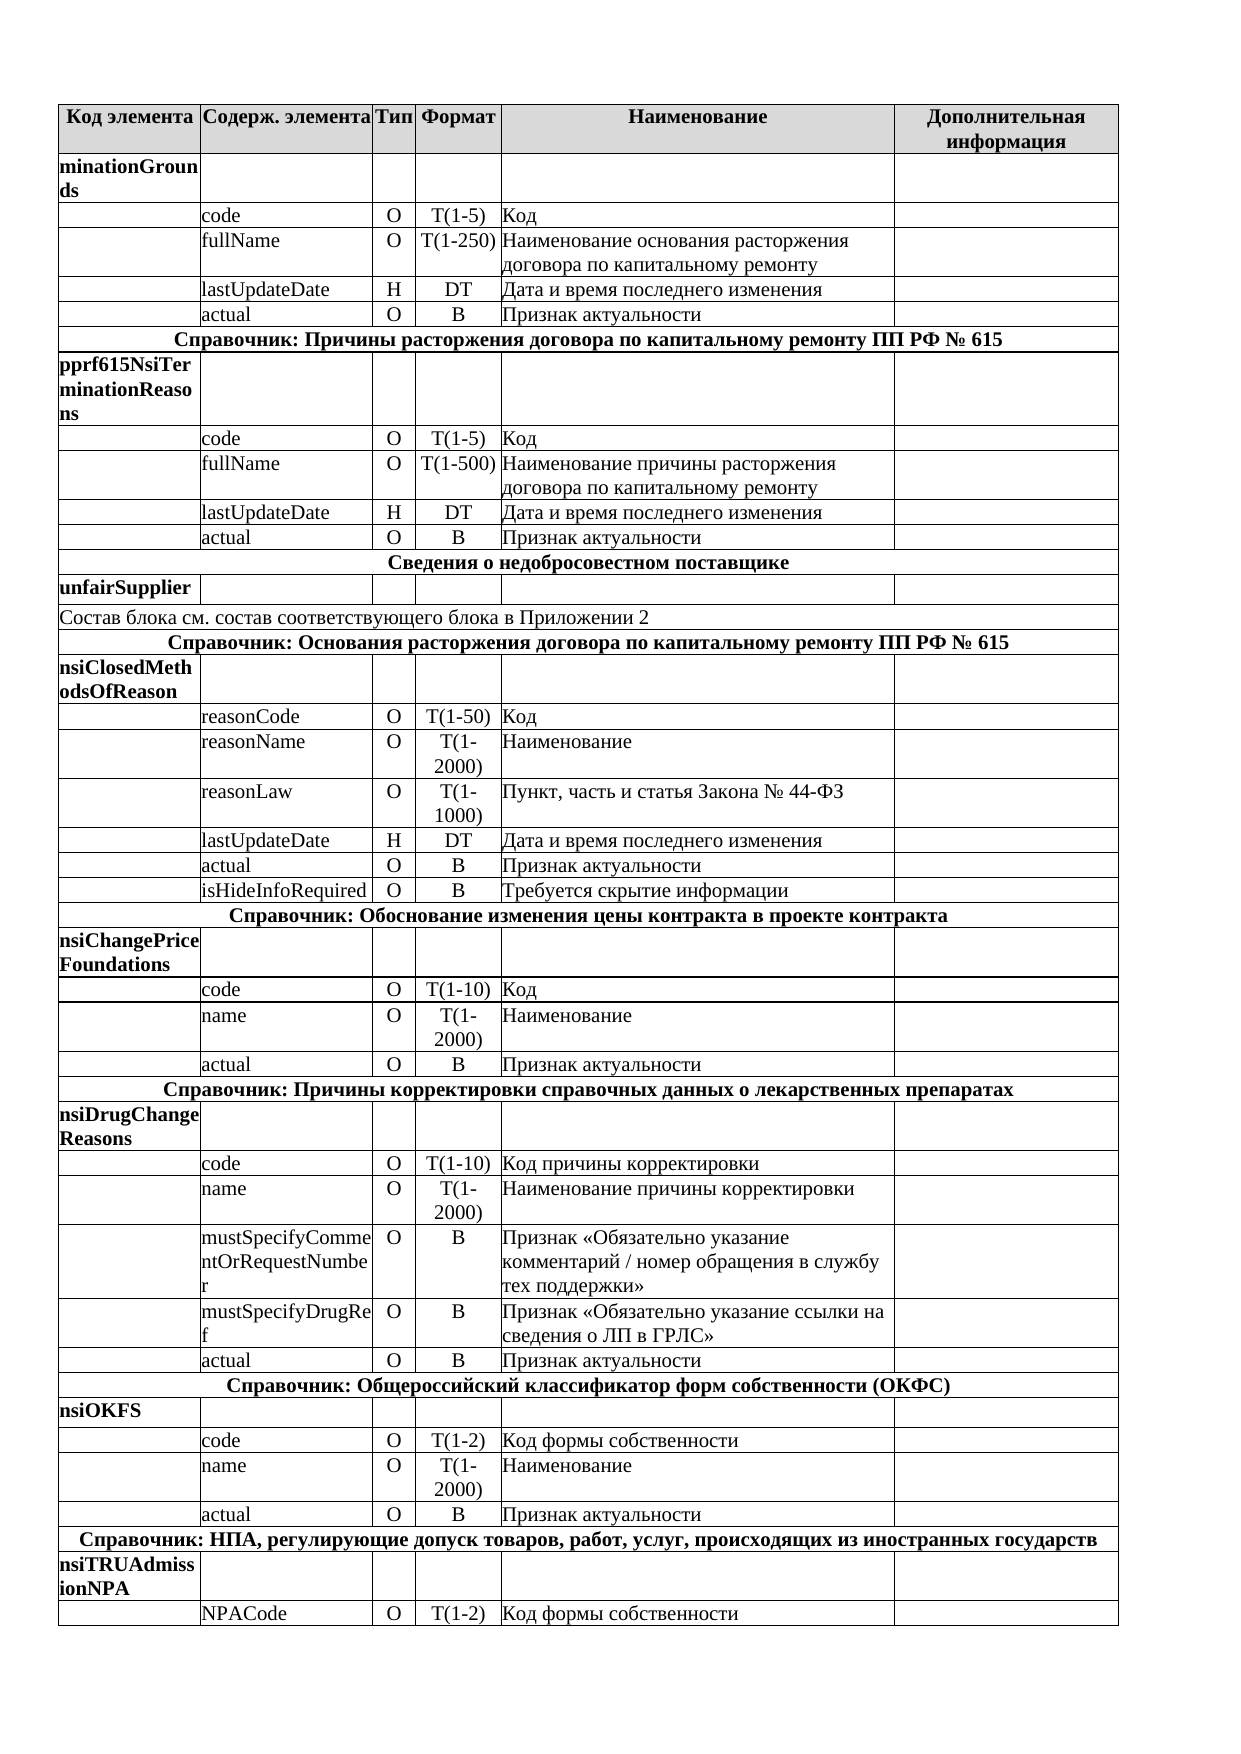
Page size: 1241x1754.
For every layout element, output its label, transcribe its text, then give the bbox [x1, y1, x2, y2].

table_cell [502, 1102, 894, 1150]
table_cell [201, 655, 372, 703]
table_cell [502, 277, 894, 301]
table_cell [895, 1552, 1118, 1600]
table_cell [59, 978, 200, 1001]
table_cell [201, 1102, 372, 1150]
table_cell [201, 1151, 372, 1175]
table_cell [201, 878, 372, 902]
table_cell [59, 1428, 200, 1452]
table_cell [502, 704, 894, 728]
table_header Наименование [502, 105, 894, 153]
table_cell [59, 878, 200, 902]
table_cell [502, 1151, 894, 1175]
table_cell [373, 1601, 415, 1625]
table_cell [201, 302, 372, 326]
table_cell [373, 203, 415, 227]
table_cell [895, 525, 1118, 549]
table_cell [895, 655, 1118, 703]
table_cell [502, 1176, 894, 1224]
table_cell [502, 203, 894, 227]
table_header Код элемента [59, 105, 200, 153]
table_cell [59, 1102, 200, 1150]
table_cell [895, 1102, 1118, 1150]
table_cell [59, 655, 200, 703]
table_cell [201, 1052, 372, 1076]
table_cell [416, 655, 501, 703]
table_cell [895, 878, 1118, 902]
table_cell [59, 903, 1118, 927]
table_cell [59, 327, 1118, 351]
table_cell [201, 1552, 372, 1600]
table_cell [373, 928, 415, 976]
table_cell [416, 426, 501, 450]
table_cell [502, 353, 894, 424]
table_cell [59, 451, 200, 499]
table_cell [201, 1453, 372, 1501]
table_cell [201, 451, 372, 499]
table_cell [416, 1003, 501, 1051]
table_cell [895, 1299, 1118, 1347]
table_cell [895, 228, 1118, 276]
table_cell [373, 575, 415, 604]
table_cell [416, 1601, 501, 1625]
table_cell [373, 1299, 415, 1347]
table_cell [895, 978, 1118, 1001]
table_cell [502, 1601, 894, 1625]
table_header Тип [373, 105, 415, 153]
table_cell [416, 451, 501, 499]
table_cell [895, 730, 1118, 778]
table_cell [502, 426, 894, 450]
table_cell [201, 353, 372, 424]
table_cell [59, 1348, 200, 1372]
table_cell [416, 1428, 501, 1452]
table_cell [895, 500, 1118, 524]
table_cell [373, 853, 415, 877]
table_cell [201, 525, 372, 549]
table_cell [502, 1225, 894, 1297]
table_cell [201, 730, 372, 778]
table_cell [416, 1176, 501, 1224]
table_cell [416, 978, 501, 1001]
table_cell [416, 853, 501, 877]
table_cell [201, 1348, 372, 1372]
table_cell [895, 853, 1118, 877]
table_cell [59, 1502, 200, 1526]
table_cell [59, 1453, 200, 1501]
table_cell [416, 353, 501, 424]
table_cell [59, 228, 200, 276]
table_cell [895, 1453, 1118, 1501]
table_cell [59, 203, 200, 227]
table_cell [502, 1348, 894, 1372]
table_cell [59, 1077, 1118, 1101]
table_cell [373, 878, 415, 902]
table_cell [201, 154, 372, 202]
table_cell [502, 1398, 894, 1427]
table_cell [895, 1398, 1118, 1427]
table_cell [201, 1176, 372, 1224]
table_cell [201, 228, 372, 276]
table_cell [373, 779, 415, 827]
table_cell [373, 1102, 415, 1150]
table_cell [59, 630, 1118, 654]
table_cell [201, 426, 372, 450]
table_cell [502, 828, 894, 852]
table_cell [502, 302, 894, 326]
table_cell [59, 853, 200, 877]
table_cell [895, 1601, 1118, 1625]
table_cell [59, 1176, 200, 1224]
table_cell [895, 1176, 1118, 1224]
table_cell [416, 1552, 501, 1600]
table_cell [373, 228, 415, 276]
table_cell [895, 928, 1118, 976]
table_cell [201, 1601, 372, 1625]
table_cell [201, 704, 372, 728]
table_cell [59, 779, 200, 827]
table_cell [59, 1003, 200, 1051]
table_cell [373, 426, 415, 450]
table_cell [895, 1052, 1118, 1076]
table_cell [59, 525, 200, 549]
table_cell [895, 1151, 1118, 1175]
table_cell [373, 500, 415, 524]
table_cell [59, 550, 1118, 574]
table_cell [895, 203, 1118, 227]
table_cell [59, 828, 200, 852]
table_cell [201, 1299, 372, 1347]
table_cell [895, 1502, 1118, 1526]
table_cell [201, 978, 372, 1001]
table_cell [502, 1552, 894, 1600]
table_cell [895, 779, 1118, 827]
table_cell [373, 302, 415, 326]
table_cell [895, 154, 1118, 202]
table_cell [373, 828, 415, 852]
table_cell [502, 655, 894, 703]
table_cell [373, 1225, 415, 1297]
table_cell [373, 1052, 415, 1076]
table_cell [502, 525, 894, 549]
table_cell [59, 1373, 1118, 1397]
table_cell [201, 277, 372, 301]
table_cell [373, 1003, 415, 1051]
table_header Формат [416, 105, 501, 153]
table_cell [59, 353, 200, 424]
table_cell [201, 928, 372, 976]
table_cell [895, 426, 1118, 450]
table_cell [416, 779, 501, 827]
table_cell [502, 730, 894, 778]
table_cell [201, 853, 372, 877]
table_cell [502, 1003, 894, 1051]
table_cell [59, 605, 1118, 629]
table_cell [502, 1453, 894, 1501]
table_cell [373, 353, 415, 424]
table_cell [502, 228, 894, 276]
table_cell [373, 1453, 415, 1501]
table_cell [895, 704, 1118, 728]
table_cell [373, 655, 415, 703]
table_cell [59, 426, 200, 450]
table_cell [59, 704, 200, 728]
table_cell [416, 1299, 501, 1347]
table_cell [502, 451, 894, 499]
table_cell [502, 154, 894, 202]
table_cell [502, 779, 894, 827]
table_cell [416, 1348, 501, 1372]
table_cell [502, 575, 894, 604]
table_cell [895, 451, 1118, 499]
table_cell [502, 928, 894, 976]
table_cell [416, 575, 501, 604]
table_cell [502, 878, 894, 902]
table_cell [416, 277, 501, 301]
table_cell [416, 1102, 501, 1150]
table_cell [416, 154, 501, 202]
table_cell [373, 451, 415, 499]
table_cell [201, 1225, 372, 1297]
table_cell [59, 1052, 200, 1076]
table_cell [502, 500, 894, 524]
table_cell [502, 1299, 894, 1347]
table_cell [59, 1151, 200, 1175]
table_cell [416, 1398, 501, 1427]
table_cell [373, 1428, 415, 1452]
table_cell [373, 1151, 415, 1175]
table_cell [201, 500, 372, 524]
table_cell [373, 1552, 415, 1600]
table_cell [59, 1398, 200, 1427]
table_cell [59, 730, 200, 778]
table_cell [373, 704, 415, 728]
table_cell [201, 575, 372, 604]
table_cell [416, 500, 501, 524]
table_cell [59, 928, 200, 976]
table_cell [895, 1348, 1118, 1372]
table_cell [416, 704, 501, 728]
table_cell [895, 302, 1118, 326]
table_header Дополнительная информация [895, 105, 1118, 153]
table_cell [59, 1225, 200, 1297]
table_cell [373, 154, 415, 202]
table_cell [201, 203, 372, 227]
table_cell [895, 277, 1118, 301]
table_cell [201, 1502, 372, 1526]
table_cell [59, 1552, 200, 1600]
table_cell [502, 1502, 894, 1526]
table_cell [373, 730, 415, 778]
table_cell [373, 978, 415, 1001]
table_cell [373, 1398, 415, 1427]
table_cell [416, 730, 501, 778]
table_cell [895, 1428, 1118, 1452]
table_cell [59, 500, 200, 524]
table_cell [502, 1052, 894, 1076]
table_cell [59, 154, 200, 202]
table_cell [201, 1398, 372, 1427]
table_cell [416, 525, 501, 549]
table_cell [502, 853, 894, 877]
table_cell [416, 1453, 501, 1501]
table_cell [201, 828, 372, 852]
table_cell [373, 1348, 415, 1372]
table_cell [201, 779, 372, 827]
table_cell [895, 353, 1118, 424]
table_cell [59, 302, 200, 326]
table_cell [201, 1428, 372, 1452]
table_header Содерж. элемента [201, 105, 372, 153]
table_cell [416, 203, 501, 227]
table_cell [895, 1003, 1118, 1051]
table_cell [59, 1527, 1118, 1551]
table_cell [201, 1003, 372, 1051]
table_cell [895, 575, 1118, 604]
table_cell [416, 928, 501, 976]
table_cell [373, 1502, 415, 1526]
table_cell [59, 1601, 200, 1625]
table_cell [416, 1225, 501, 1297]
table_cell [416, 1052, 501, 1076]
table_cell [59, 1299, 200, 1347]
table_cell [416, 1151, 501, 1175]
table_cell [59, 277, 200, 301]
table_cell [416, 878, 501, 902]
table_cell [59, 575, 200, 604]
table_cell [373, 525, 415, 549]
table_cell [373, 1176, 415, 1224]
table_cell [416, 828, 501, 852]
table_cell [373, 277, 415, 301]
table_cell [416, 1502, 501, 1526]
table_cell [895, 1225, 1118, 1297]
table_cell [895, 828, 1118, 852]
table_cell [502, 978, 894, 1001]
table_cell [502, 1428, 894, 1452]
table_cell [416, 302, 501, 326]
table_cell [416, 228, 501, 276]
